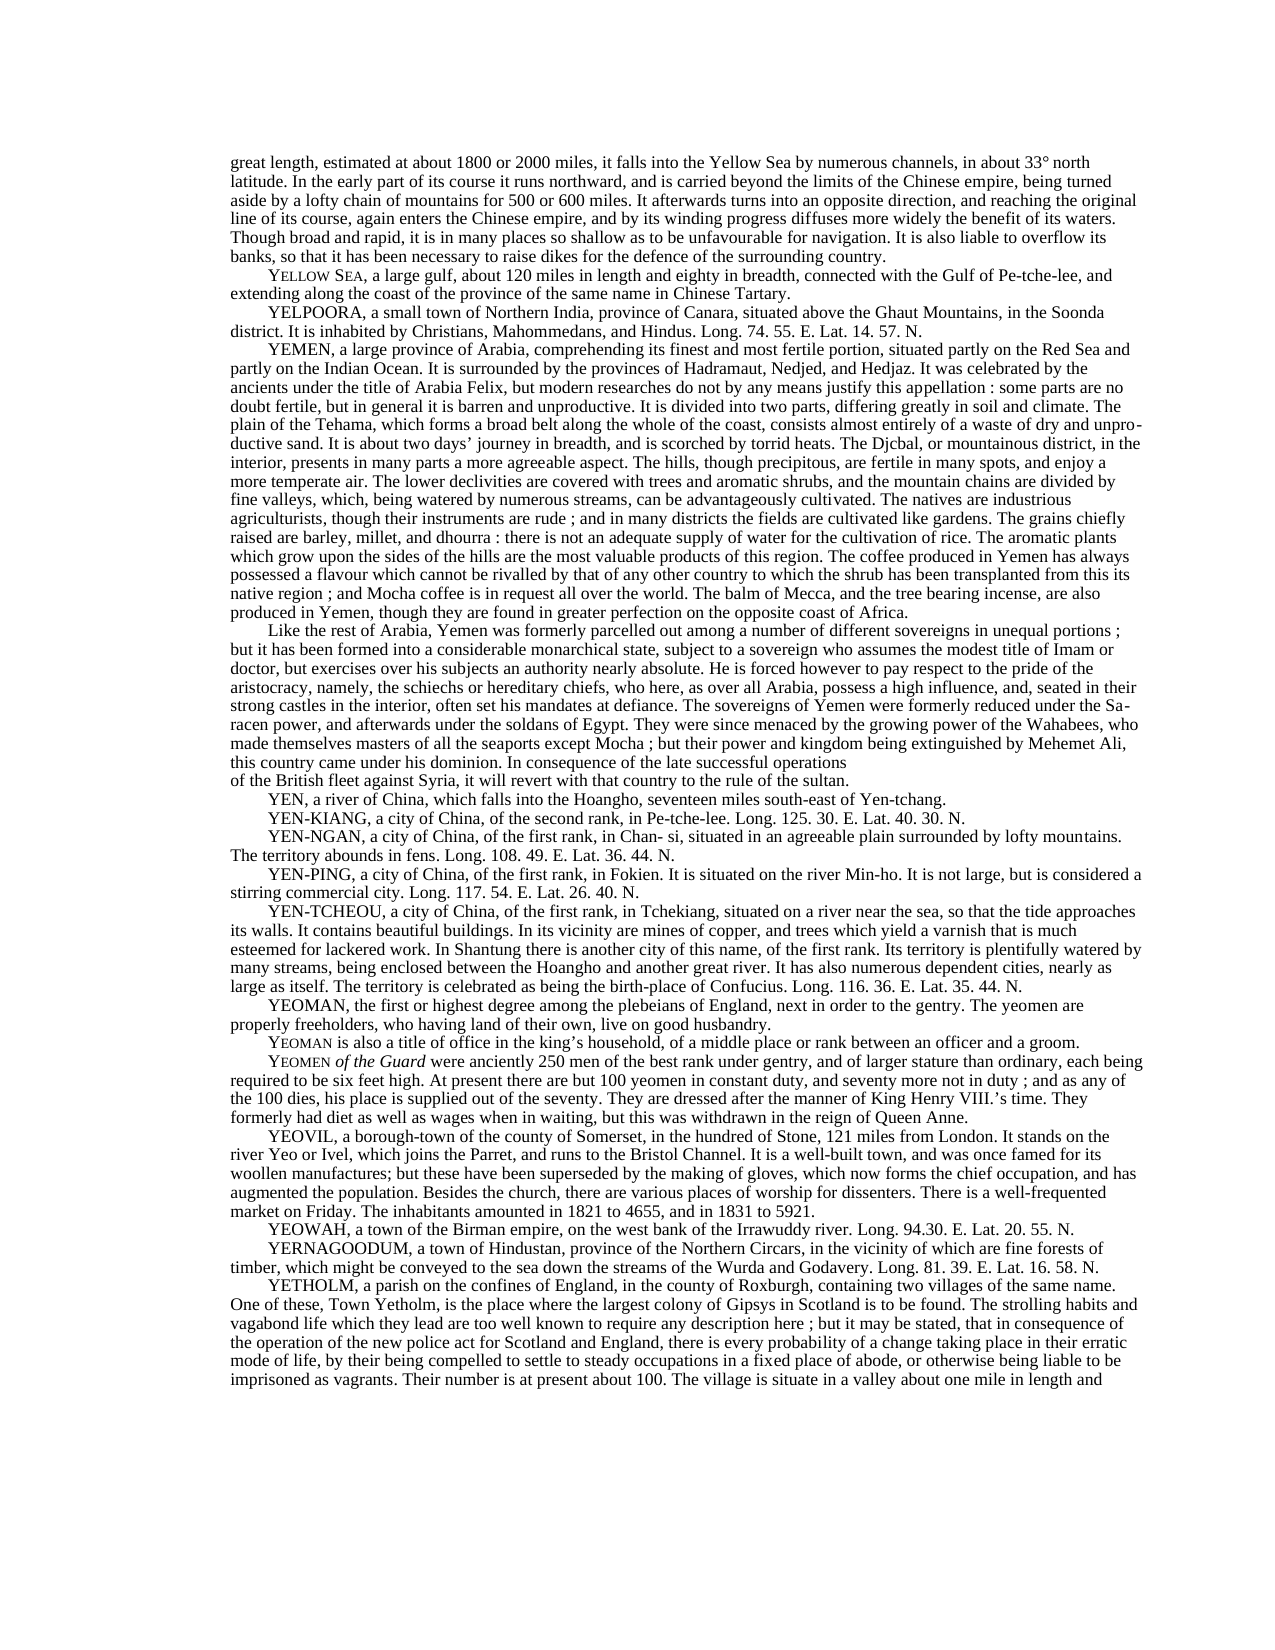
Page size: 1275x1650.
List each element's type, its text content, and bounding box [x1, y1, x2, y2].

text YERNAGOODUM, a town of Hindustan, province of the Northern Circars, in the vicinity of which are fine forests of timber, which might be conveyed to the sea down the streams of the Wurda and Godavery. Long. 81. 39. E. Lat. 16. 58. N. [230, 1239, 1146, 1277]
text YELPOORA, a small town of Northern India, province of Canara, situated above the Ghaut Mountains, in the Soonda district. It is inhabited by Christians, Mahommedans, and Hindus. Long. 74. 55. E. Lat. 14. 57. N. [230, 303, 1146, 341]
text YEOVIL, a borough-town of the county of Somerset, in the hundred of Stone, 121 miles from London. It stands on the river Yeo or Ivel, which joins the Parret, and runs to the Bristol Channel. It is a well-built town, and was once famed for its woollen manufactures; but these have been superseded by the making of gloves, which now forms the chief occupation, and has augmented the population. Besides the church, there are various places of worship for dissenters. There is a well-frequented market on Friday. The inhabitants amounted in 1821 to 4655, and in 1831 to 5921. [230, 1127, 1146, 1221]
text YEMEN, a large province of Arabia, comprehending its finest and most fertile portion, situated partly on the Red Sea and partly on the Indian Ocean. It is surrounded by the provinces of Hadramaut, Nedjed, and Hedjaz. It was celebrated by the ancients under the title of Arabia Felix, but modern researches do not by any means justify this appellation : some parts are no doubt fertile, but in general it is barren and unproductive. It is divided into two parts, differing greatly in soil and climate. The plain of the Tehama, which forms a broad belt along the whole of the coast, consists almost entirely of a waste of dry and unproductive sand. It is about two days’ journey in breadth, and is scorched by torrid heats. The Djcbal, or mountainous district, in the interior, presents in many parts a more agreeable aspect. The hills, though precipitous, are fertile in many spots, and enjoy a more temperate air. The lower declivities are covered with trees and aromatic shrubs, and the mountain chains are divided by fine valleys, which, being watered by numerous streams, can be advantageously cultivated. The natives are industrious agriculturists, though their instruments are rude ; and in many districts the fields are cultivated like gardens. The grains chiefly raised are barley, millet, and dhourra : there is not an adequate supply of water for the cultivation of rice. The aromatic plants which grow upon the sides of the hills are the most valuable products of this region. The coffee produced in Yemen has always possessed a flavour which cannot be rivalled by that of any other country to which the shrub has been transplanted from this its native region ; and Mocha coffee is in request all over the world. The balm of Mecca, and the tree bearing incense, are also produced in Yemen, though they are found in greater perfection on the opposite coast of Africa. [230, 341, 1146, 622]
text YEOMAN, the first or highest degree among the plebeians of England, next in order to the gentry. The yeomen are properly freeholders, who having land of their own, live on good husbandry. [230, 996, 1146, 1034]
text YEN, a river of China, which falls into the Hoangho, seventeen miles south-east of Yen-tchang. [230, 791, 1146, 809]
text of the British fleet against Syria, it will revert with that country to the rule of the sultan. [230, 772, 1146, 791]
text great length, estimated at about 1800 or 2000 miles, it falls into the Yellow Sea by numerous channels, in about 33° north latitude. In the early part of its course it runs northward, and is carried beyond the limits of the Chinese empire, being turned aside by a lofty chain of mountains for 500 or 600 miles. It afterwards turns into an opposite direction, and reaching the original line of its course, again enters the Chinese empire, and by its winding progress diffuses more widely the benefit of its waters. Though broad and rapid, it is in many places so shallow as to be unfavourable for navigation. It is also liable to overflow its banks, so that it has been necessary to raise dikes for the defence of the surrounding country. [230, 154, 1146, 266]
text YETHOLM, a parish on the confines of England, in the county of Roxburgh, containing two villages of the same name. One of these, Town Yetholm, is the place where the largest colony of Gipsys in Scotland is to be found. The strolling habits and vagabond life which they lead are too well known to require any description here ; but it may be stated, that in consequence of the operation of the new police act for Scotland and England, there is every probability of a change taking place in their erratic mode of life, by their being compelled to settle to steady occupations in a fixed place of abode, or otherwise being liable to be imprisoned as vagrants. Their number is at present about 100. The village is situate in a valley about one mile in length and [230, 1277, 1146, 1389]
text YEN-TCHEOU, a city of China, of the first rank, in Tchekiang, situated on a river near the sea, so that the tide approaches its walls. It contains beautiful buildings. In its vicinity are mines of copper, and trees which yield a varnish that is much esteemed for lackered work. In Shantung there is another city of this name, of the first rank. Its territory is plentifully watered by many streams, being enclosed between the Hoangho and another great river. It has also numerous dependent cities, nearly as large as itself. The territory is celebrated as being the birth-place of Confucius. Long. 116. 36. E. Lat. 35. 44. N. [230, 903, 1146, 996]
text YEN-NGAN, a city of China, of the first rank, in Chan- si, situated in an agreeable plain surrounded by lofty mountains. The territory abounds in fens. Long. 108. 49. E. Lat. 36. 44. N. [230, 828, 1146, 865]
text Υεομεν of the Guard were anciently 250 men of the best rank under gentry, and of larger stature than ordinary, each being required to be six feet high. At present there are but 100 yeomen in constant duty, and seventy more not in duty ; and as any of the 100 dies, his place is supplied out of the seventy. They are dressed after the manner of King Henry VIII.’s time. They formerly had diet as well as wages when in waiting, but this was withdrawn in the reign of Queen Anne. [230, 1052, 1146, 1127]
text Like the rest of Arabia, Yemen was formerly parcelled out among a number of different sovereigns in unequal portions ; but it has been formed into a considerable monarchical state, subject to a sovereign who assumes the modest title of Imam or doctor, but exercises over his subjects an authority nearly absolute. He is forced however to pay respect to the pride of the aristocracy, namely, the schiechs or hereditary chiefs, who here, as over all Arabia, possess a high influence, and, seated in their strong castles in the interior, often set his mandates at defiance. The sovereigns of Yemen were formerly reduced under the Saracen power, and afterwards under the soldans of Egypt. They were since menaced by the growing power of the Wahabees, who made themselves masters of all the seaports except Mocha ; but their power and kingdom being extinguished by Mehemet Ali, this country came under his dominion. In consequence of the late successful operations [230, 622, 1146, 772]
text Yellow Sea, a large gulf, about 120 miles in length and eighty in breadth, connected with the Gulf of Pe-tche-lee, and extending along the coast of the province of the same name in Chinese Tartary. [230, 266, 1146, 303]
text YEN-PING, a city of China, of the first rank, in Fokien. It is situated on the river Min-ho. It is not large, but is considered a stirring commercial city. Long. 117. 54. E. Lat. 26. 40. N. [230, 865, 1146, 903]
text YEN-KIANG, a city of China, of the second rank, in Pe-tche-lee. Long. 125. 30. E. Lat. 40. 30. N. [230, 809, 1146, 828]
text YEOWAH, a town of the Birman empire, on the west bank of the Irrawuddy river. Long. 94.30. E. Lat. 20. 55. N. [230, 1221, 1146, 1239]
text Υεομαν is also a title of office in the king’s household, of a middle place or rank between an officer and a groom. [230, 1034, 1146, 1052]
